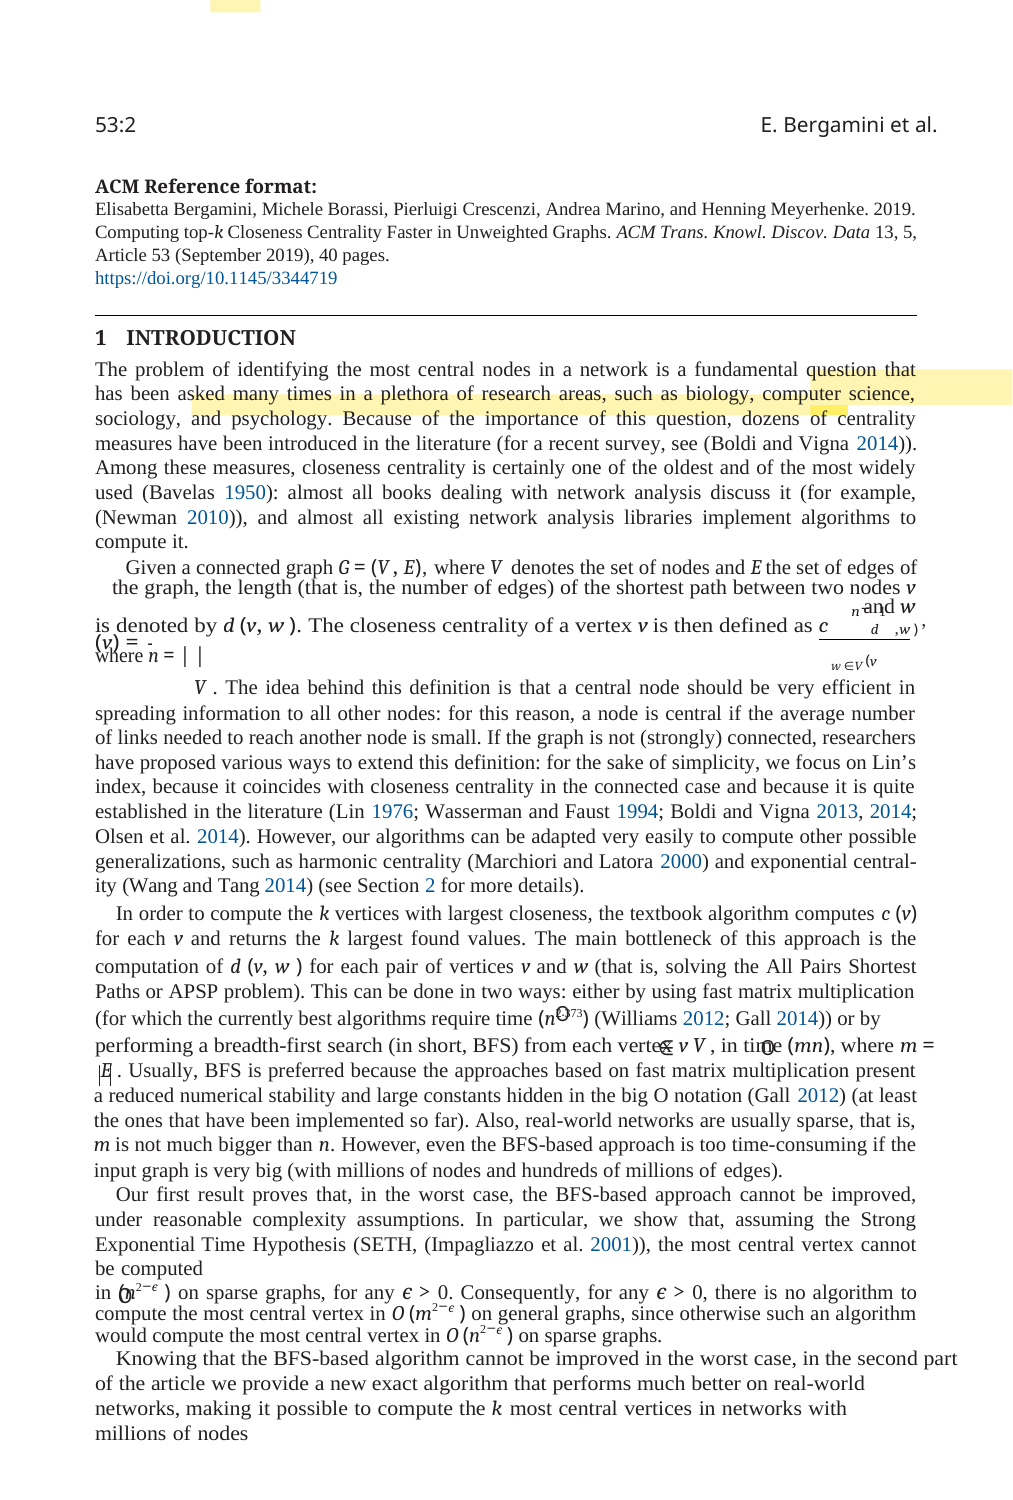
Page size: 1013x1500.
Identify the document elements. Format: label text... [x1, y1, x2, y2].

text 53:2 E. Bergamini et al. [95, 110, 1012, 138]
text E . Usually, BFS is preferred because the approaches based on fast matrix multiplication present a reduced numerical stability and large constants hidden in the big O notation (Gall 2012) (at least the ones that have been implemented so far). Also, real-world networks are usually sparse, that is, m is not much bigger than n. However, even the BFS-based approach is too time-consuming if the input graph is very big (with millions of nodes and hundreds of millions of edges). [93, 1057, 917, 1182]
text of the article we provide a new exact algorithm that performs much better on real-world networks, making it possible to compute the k most central vertices in networks with millions of nodes [95, 1371, 918, 1445]
text V . The idea behind this definition is that a central node should be very efficient in spreading information to all other nodes: for this reason, a node is central if the average number of links needed to reach another node is small. If the graph is not (strongly) connected, researchers have proposed various ways to extend this definition: for the sake of simplicity, we focus on Lin’s index, because it coincides with closeness centrality in the connected case and because it is quite established in the literature (Lin 1976; Wasserman and Faust 1994; Boldi and Vigna 2013, 2014; Olsen et al. 2014). However, our algorithms can be adapted very easily to compute other possible generalizations, such as harmonic centrality (Marchiori and Latora 2000) and exponential central- ity (Wang and Tang 2014) (see Section 2 for more details). [95, 675, 917, 897]
text ACM Reference format: [95, 173, 1012, 198]
text In order to compute the k vertices with largest closeness, the textbook algorithm computes c (v) for each v and returns the k largest found values. The main bottleneck of this approach is the computation of d (v, w ) for each pair of vertices v and w (that is, solving the All Pairs Shortest Paths or APSP problem). This can be done in two ways: either by using fast matrix multiplication (for which the currently best algorithms require time (n2.373) (Williams 2012; Gall 2014)) or by [95, 898, 917, 1032]
text is denoted by d (v, w ). The closeness centrality of a vertex v is then defined as c (v) = . [95, 619, 831, 652]
text n−d1 ,w ) , [851, 620, 1012, 638]
text Our first result proves that, in the worst case, the BFS-based approach cannot be improved, under reasonable complexity assumptions. In particular, we show that, assuming the Strong Exponential Time Hypothesis (SETH, (Impagliazzo et al. 2001)), the most central vertex cannot be computed [95, 1182, 917, 1280]
text Elisabetta Bergamini, Michele Borassi, Pierluigi Crescenzi, Andrea Marino, and Henning Meyerhenke. 2019. Computing top-k Closeness Centrality Faster in Unweighted Graphs. ACM Trans. Knowl. Discov. Data 13, 5, Article 53 (September 2019), 40 pages. [95, 198, 917, 266]
text https://doi.org/10.1145/3344719 [95, 267, 1012, 288]
text in (n2−ϵ ) on sparse graphs, for any ϵ > 0. Consequently, for any ϵ > 0, there is no algorithm to compute the most central vertex in O (m2−ϵ ) on general graphs, since otherwise such an algorithm would compute the most central vertex in O (n2−ϵ ) on sparse graphs. [95, 1282, 917, 1348]
text the graph, the length (that is, the number of edges) of the shortest path between two nodes v and w [81, 579, 915, 617]
text The problem of identifying the most central nodes in a network is a fundamental question that has been asked many times in a plethora of research areas, such as biology, computer science, sociology, and psychology. Because of the importance of this question, dozens of centrality measures have been introduced in the literature (for a recent survey, see (Boldi and Vigna 2014)). Among these measures, closeness centrality is certainly one of the oldest and of the most widely used (Bavelas 1950): almost all books dealing with network analysis discuss it (for example, (Newman 2010)), and almost all existing network analysis libraries implement algorithms to compute it. [95, 357, 917, 553]
text performing a breadth-first search (in short, BFS) from each vertex v V , in time (mn), where m = [95, 1032, 1012, 1057]
subtitle INTRODUCTION [95, 323, 1012, 351]
text Given a connected graph G = (V , E), where V denotes the set of nodes and E the set of edges of [81, 554, 917, 579]
text Knowing that the BFS-based algorithm cannot be improved in the worst case, in the second part [116, 1348, 1012, 1370]
